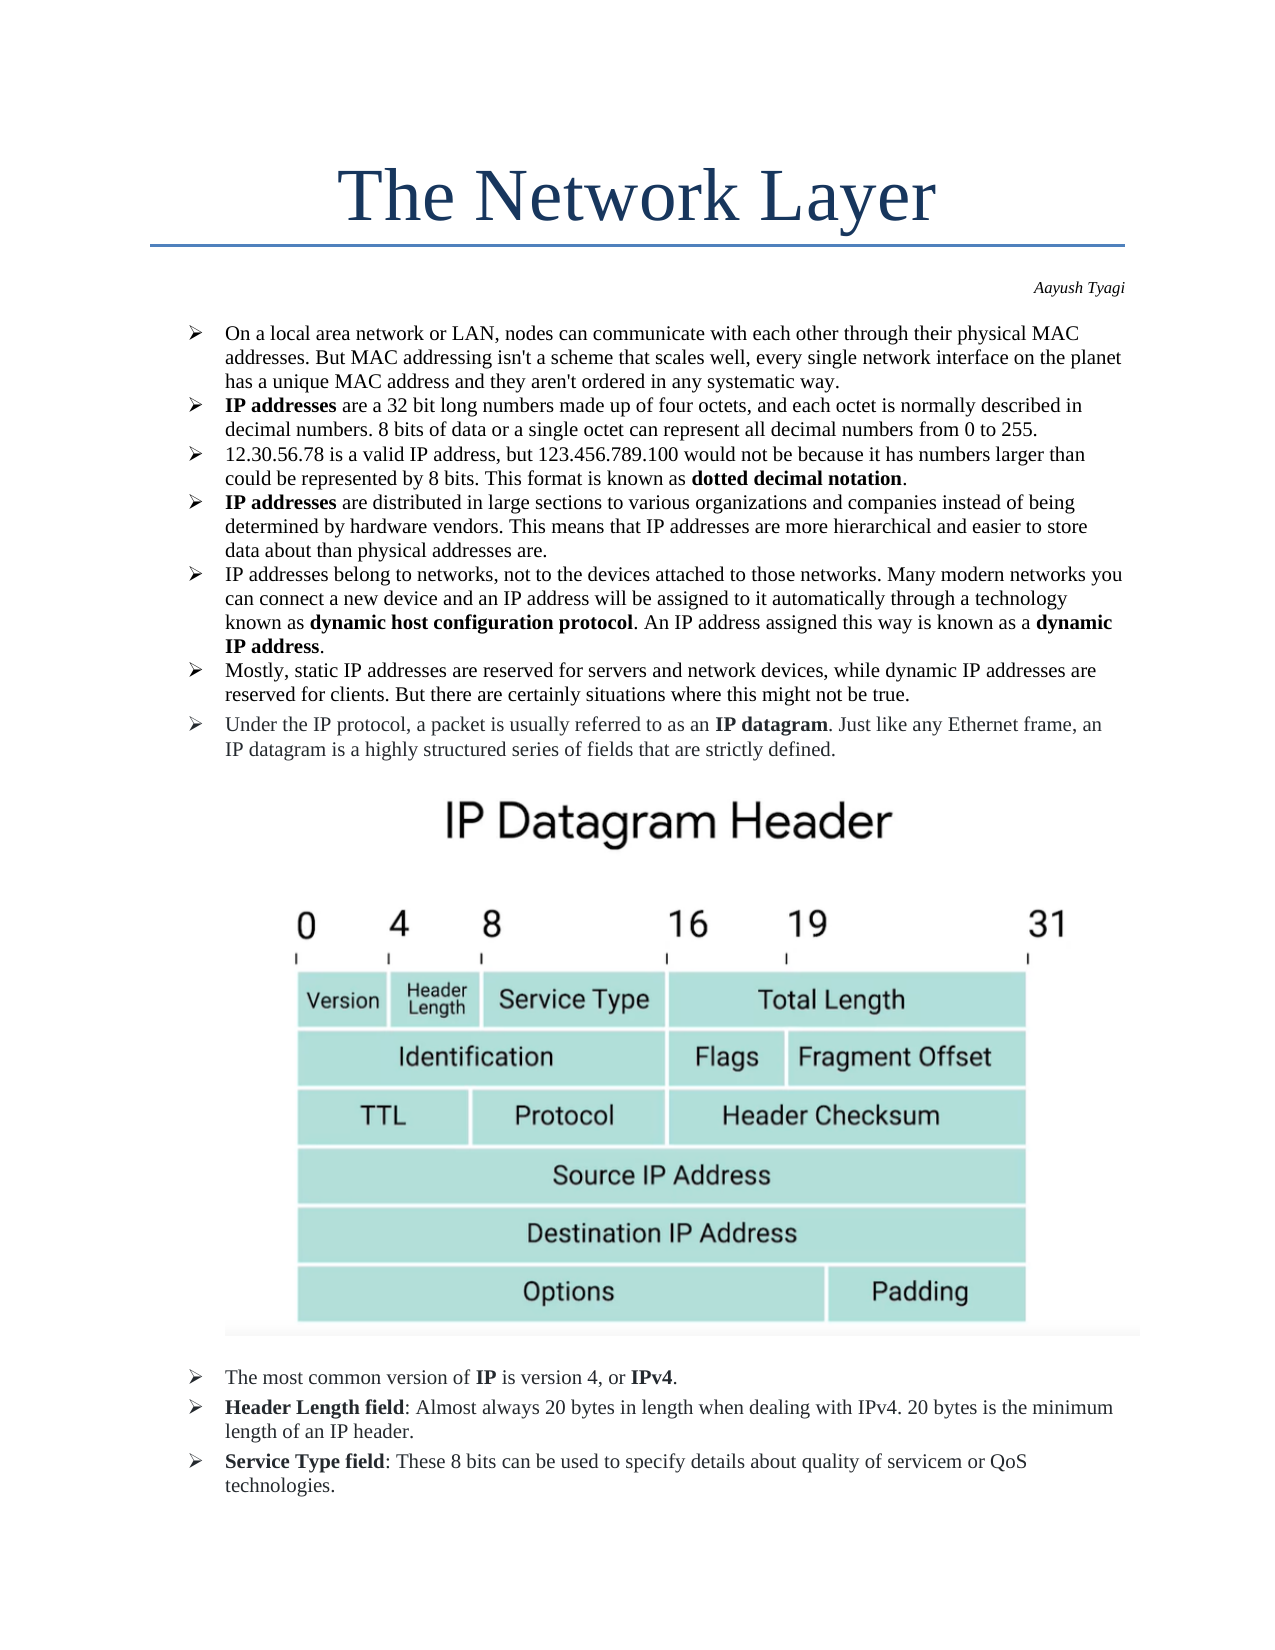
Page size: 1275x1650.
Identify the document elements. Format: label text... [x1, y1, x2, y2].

list 12.30.56.78 is a valid IP address, but 123.456.789.100 would not be because it has numbers larger than could be represented by 8 bits. This format is known as dotted decimal notation. [187, 441, 1125, 489]
list IP addresses are a 32 bit long numbers made up of four octets, and each octet is normally described in decimal numbers. 8 bits of data or a single octet can represent all decimal numbers from 0 to 255. [187, 393, 1125, 441]
list Header Length field: Almost always 20 bytes in length when dealing with IPv4. 20 bytes is the minimum length of an IP header. [187, 1395, 1125, 1443]
list Under the IP protocol, a packet is usually referred to as an IP datagram. Just like any Ethernet frame, an IP datagram is a highly structured series of fields that are strictly defined. [187, 712, 1125, 761]
list On a local area network or LAN, nodes can communicate with each other through their physical MAC addresses. But MAC addressing isn't a scheme that scales well, every single network interface on the planet has a unique MAC address and they aren't ordered in any systematic way. [187, 321, 1125, 393]
list IP addresses belong to networks, not to the devices attached to those networks. Many modern networks you can connect a new device and an IP address will be assigned to it automatically through a technology known as dynamic host configuration protocol. An IP address assigned this way is known as a dynamic IP address. [187, 562, 1125, 658]
list The most common version of IP is version 4, or IPv4. [187, 1365, 1125, 1389]
list Service Type field: These 8 bits can be used to specify details about quality of servicem or QoS technologies. [187, 1449, 1125, 1497]
title The Network Layer [150, 150, 1125, 244]
text Aayush Tyagi [150, 278, 1125, 297]
list IP addresses are distributed in large sections to various organizations and companies instead of being determined by hardware vendors. This means that IP addresses are more hierarchical and easier to store data about than physical addresses are. [187, 489, 1125, 562]
list Mostly, static IP addresses are reserved for servers and network devices, while dynamic IP addresses are reserved for clients. But there are certainly situations where this might not be true. [187, 658, 1125, 706]
picture [225, 789, 1140, 1336]
